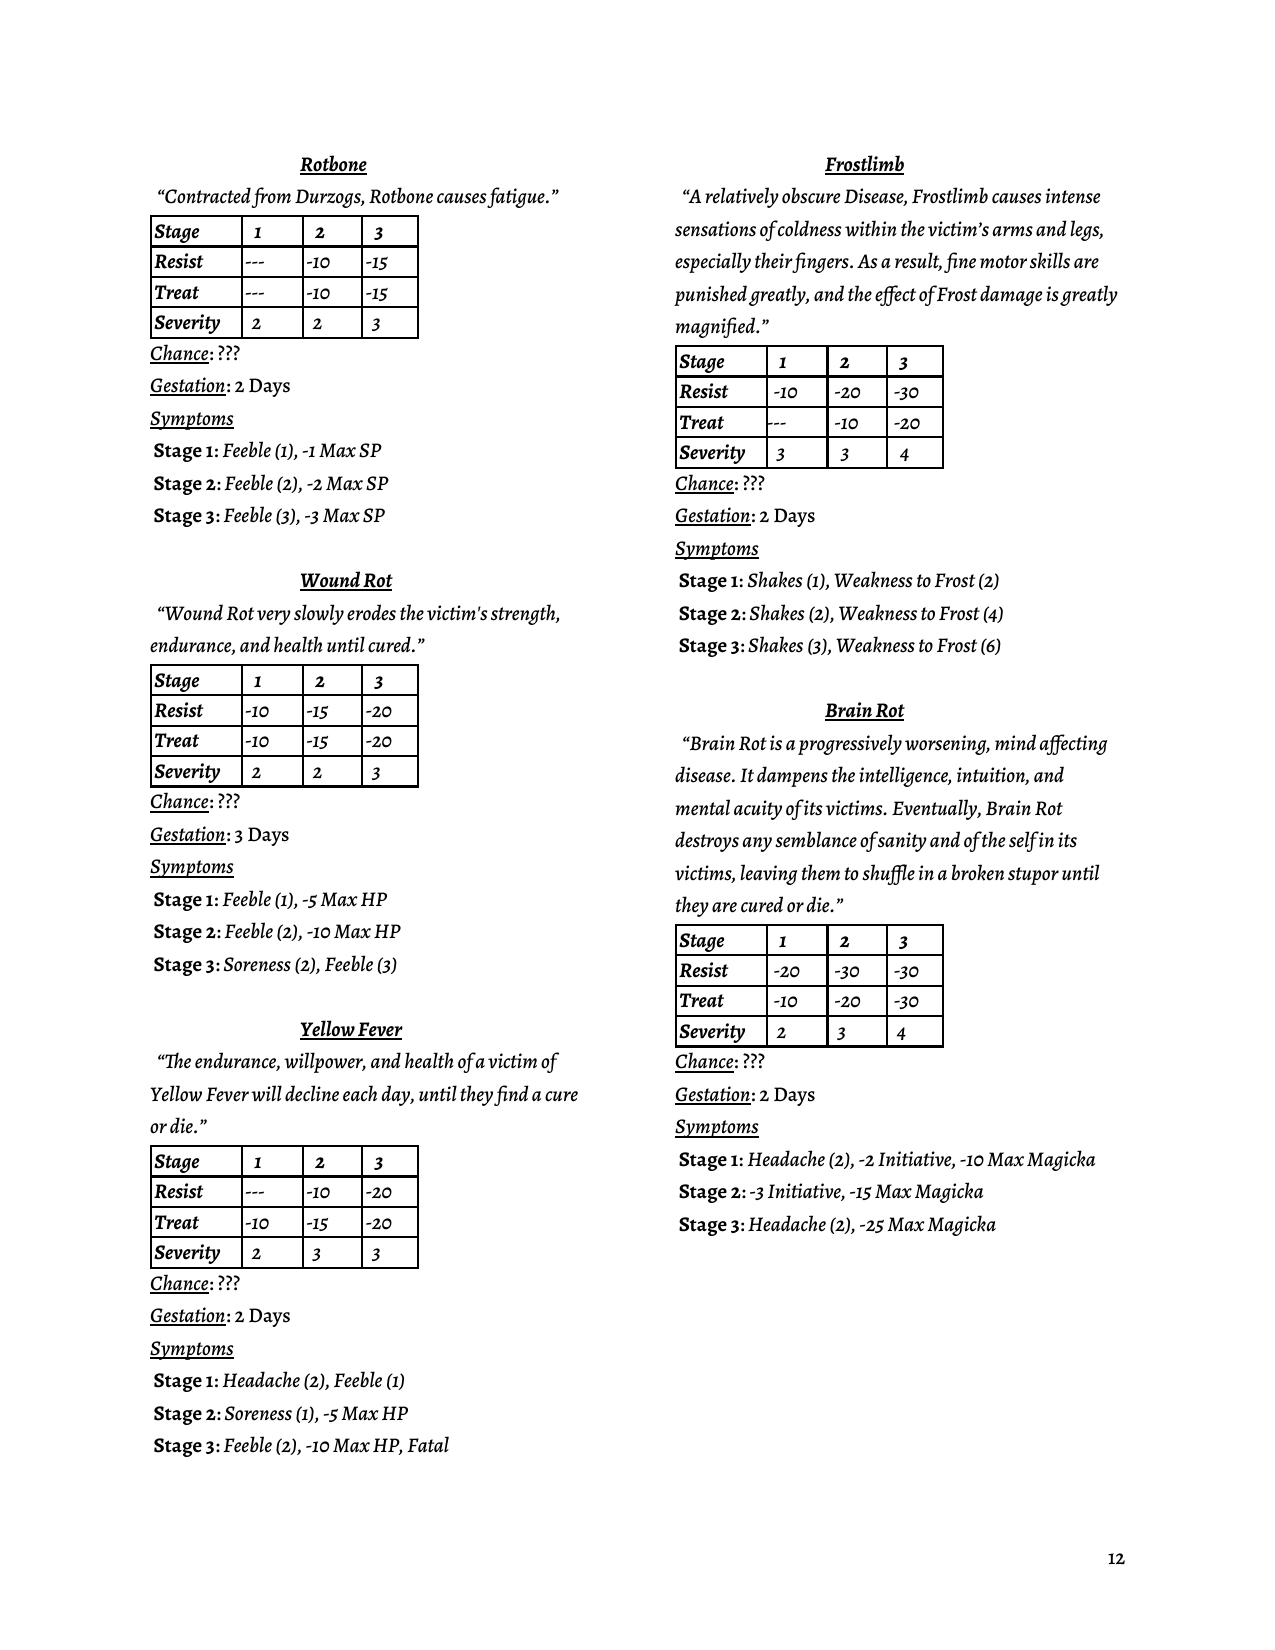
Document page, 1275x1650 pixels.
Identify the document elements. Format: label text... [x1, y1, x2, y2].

text Chance: ??? [675, 469, 1125, 497]
table_cell 3 [363, 757, 417, 785]
table_header 2 [829, 926, 886, 954]
table_cell Resist [677, 378, 766, 406]
table_cell Severity [677, 1017, 766, 1045]
text Stage 3: Feeble (2), -10 Max HP, Fatal [150, 1431, 600, 1459]
table_cell -15 [304, 1208, 361, 1236]
text Rotbone [300, 150, 600, 178]
table_cell 3 [363, 1238, 417, 1267]
table_cell -20 [768, 956, 826, 984]
table_header 1 [768, 347, 826, 375]
table_cell -15 [363, 278, 417, 306]
text Symptoms [150, 852, 600, 881]
table_cell -10 [829, 408, 886, 436]
text Frostlimb [825, 150, 1125, 178]
table_cell 3 [829, 1017, 886, 1045]
table_cell Treat [677, 408, 766, 436]
table_cell -30 [888, 956, 942, 984]
table_header 1 [768, 926, 826, 954]
table_cell Severity [677, 438, 766, 467]
table_cell 2 [243, 1238, 302, 1267]
table_cell 2 [243, 308, 302, 337]
table_cell 2 [304, 757, 361, 785]
text “The endurance, willpower, and health of a victim of Yellow Fever will decline each day, until they find a cure or die.” [150, 1047, 600, 1141]
text Chance: ??? [150, 787, 600, 816]
text Yellow Fever [300, 1015, 600, 1043]
text Stage 1: Feeble (1), -1 Max SP [150, 436, 600, 464]
table_cell 3 [304, 1238, 361, 1267]
table_cell -10 [768, 378, 826, 406]
table_cell --- [768, 408, 826, 436]
table_cell Resist [677, 956, 766, 984]
table_header 2 [304, 217, 361, 245]
text Wound Rot [300, 566, 600, 594]
table_cell -20 [888, 408, 942, 436]
table_cell -10 [304, 1178, 361, 1206]
table_header 3 [363, 217, 417, 245]
text Gestation: 2 Days [150, 371, 600, 399]
text Gestation: 2 Days [150, 1301, 600, 1329]
table_header Stage [677, 347, 766, 375]
table_cell -10 [304, 278, 361, 306]
table_cell Severity [152, 1238, 241, 1267]
text Symptoms [675, 1112, 1125, 1141]
table_cell -10 [243, 727, 302, 755]
table_cell -15 [363, 248, 417, 276]
table_cell 2 [304, 308, 361, 337]
table_header 3 [363, 666, 417, 694]
text “Contracted from Durzogs, Rotbone causes fatigue.” [150, 182, 600, 211]
table_cell -10 [243, 696, 302, 724]
table_cell -15 [304, 696, 361, 724]
table_cell Severity [152, 308, 241, 337]
table_cell Treat [152, 727, 241, 755]
table_cell -30 [829, 956, 886, 984]
table_header 1 [243, 217, 302, 245]
text Stage 2: Shakes (2), Weakness to Frost (4) [675, 599, 1125, 627]
text Symptoms [150, 1334, 600, 1362]
text Stage 2: -3 Initiative, -15 Max Magicka [675, 1177, 1125, 1206]
table_cell -20 [829, 987, 886, 1015]
text “Brain Rot is a progressively worsening, mind affecting disease. It dampens the intelligence, intuition, and mental acuity of its victims. Eventually, Brain Rot destroys any semblance of sanity and of the self in its victims, leaving them to shuffle in a broken stupor until they are cured or die.” [675, 729, 1125, 919]
text Gestation: 3 Days [150, 820, 600, 848]
text Chance: ??? [150, 1269, 600, 1297]
table_header 1 [243, 1147, 302, 1175]
table_cell Resist [152, 1178, 241, 1206]
table_header 2 [829, 347, 886, 375]
text Stage 3: Headache (2), -25 Max Magicka [675, 1210, 1125, 1238]
table_cell Resist [152, 696, 241, 724]
text Symptoms [675, 534, 1125, 562]
table_cell -20 [363, 1178, 417, 1206]
table_header 3 [888, 926, 942, 954]
table_cell 4 [888, 1017, 942, 1045]
text Stage 1: Headache (2), -2 Initiative, -10 Max Magicka [675, 1145, 1125, 1173]
table_cell -10 [304, 248, 361, 276]
table_cell --- [243, 278, 302, 306]
table_header 3 [363, 1147, 417, 1175]
table_cell -15 [304, 727, 361, 755]
text Stage 3: Shakes (3), Weakness to Frost (6) [675, 631, 1125, 659]
text Stage 1: Shakes (1), Weakness to Frost (2) [675, 566, 1125, 594]
text “Wound Rot very slowly erodes the victim's strength, endurance, and health until cured.” [150, 599, 600, 659]
table_cell -20 [363, 1208, 417, 1236]
text Stage 1: Feeble (1), -5 Max HP [150, 885, 600, 913]
text “A relatively obscure Disease, Frostlimb causes intense sensations of coldness within the victim’s arms and legs, especially their fingers. As a result, fine motor skills are punished greatly, and the effect of Frost damage is greatly magnified.” [675, 182, 1125, 341]
table_cell 3 [768, 438, 826, 467]
text Gestation: 2 Days [675, 501, 1125, 529]
text Chance: ??? [150, 339, 600, 367]
table_cell Treat [152, 278, 241, 306]
table_cell --- [243, 1178, 302, 1206]
table_header 2 [304, 666, 361, 694]
text Stage 2: Feeble (2), -10 Max HP [150, 917, 600, 946]
text Brain Rot [825, 696, 1125, 724]
table_header 3 [888, 347, 942, 375]
text Gestation: 2 Days [675, 1080, 1125, 1108]
table_header 2 [304, 1147, 361, 1175]
text Stage 2: Soreness (1), -5 Max HP [150, 1399, 600, 1427]
table_header Stage [152, 217, 241, 245]
table_cell -20 [363, 727, 417, 755]
text Chance: ??? [675, 1047, 1125, 1076]
table_cell -30 [888, 987, 942, 1015]
table_cell 3 [829, 438, 886, 467]
table_cell Treat [677, 987, 766, 1015]
text Stage 1: Headache (2), Feeble (1) [150, 1366, 600, 1394]
text Stage 3: Feeble (3), -3 Max SP [150, 501, 600, 529]
table_cell 3 [363, 308, 417, 337]
table_cell -10 [243, 1208, 302, 1236]
table_cell Treat [152, 1208, 241, 1236]
table_cell 4 [888, 438, 942, 467]
table_header Stage [677, 926, 766, 954]
table_cell -30 [888, 378, 942, 406]
text Symptoms [150, 404, 600, 432]
table_cell -10 [768, 987, 826, 1015]
table_header 1 [243, 666, 302, 694]
table_header Stage [152, 666, 241, 694]
table_cell -20 [829, 378, 886, 406]
text Stage 2: Feeble (2), -2 Max SP [150, 469, 600, 497]
table_cell Resist [152, 248, 241, 276]
text Stage 3: Soreness (2), Feeble (3) [150, 950, 600, 978]
table_cell 2 [243, 757, 302, 785]
table_cell --- [243, 248, 302, 276]
table_cell Severity [152, 757, 241, 785]
table_cell -20 [363, 696, 417, 724]
table_header Stage [152, 1147, 241, 1175]
table_cell 2 [768, 1017, 826, 1045]
